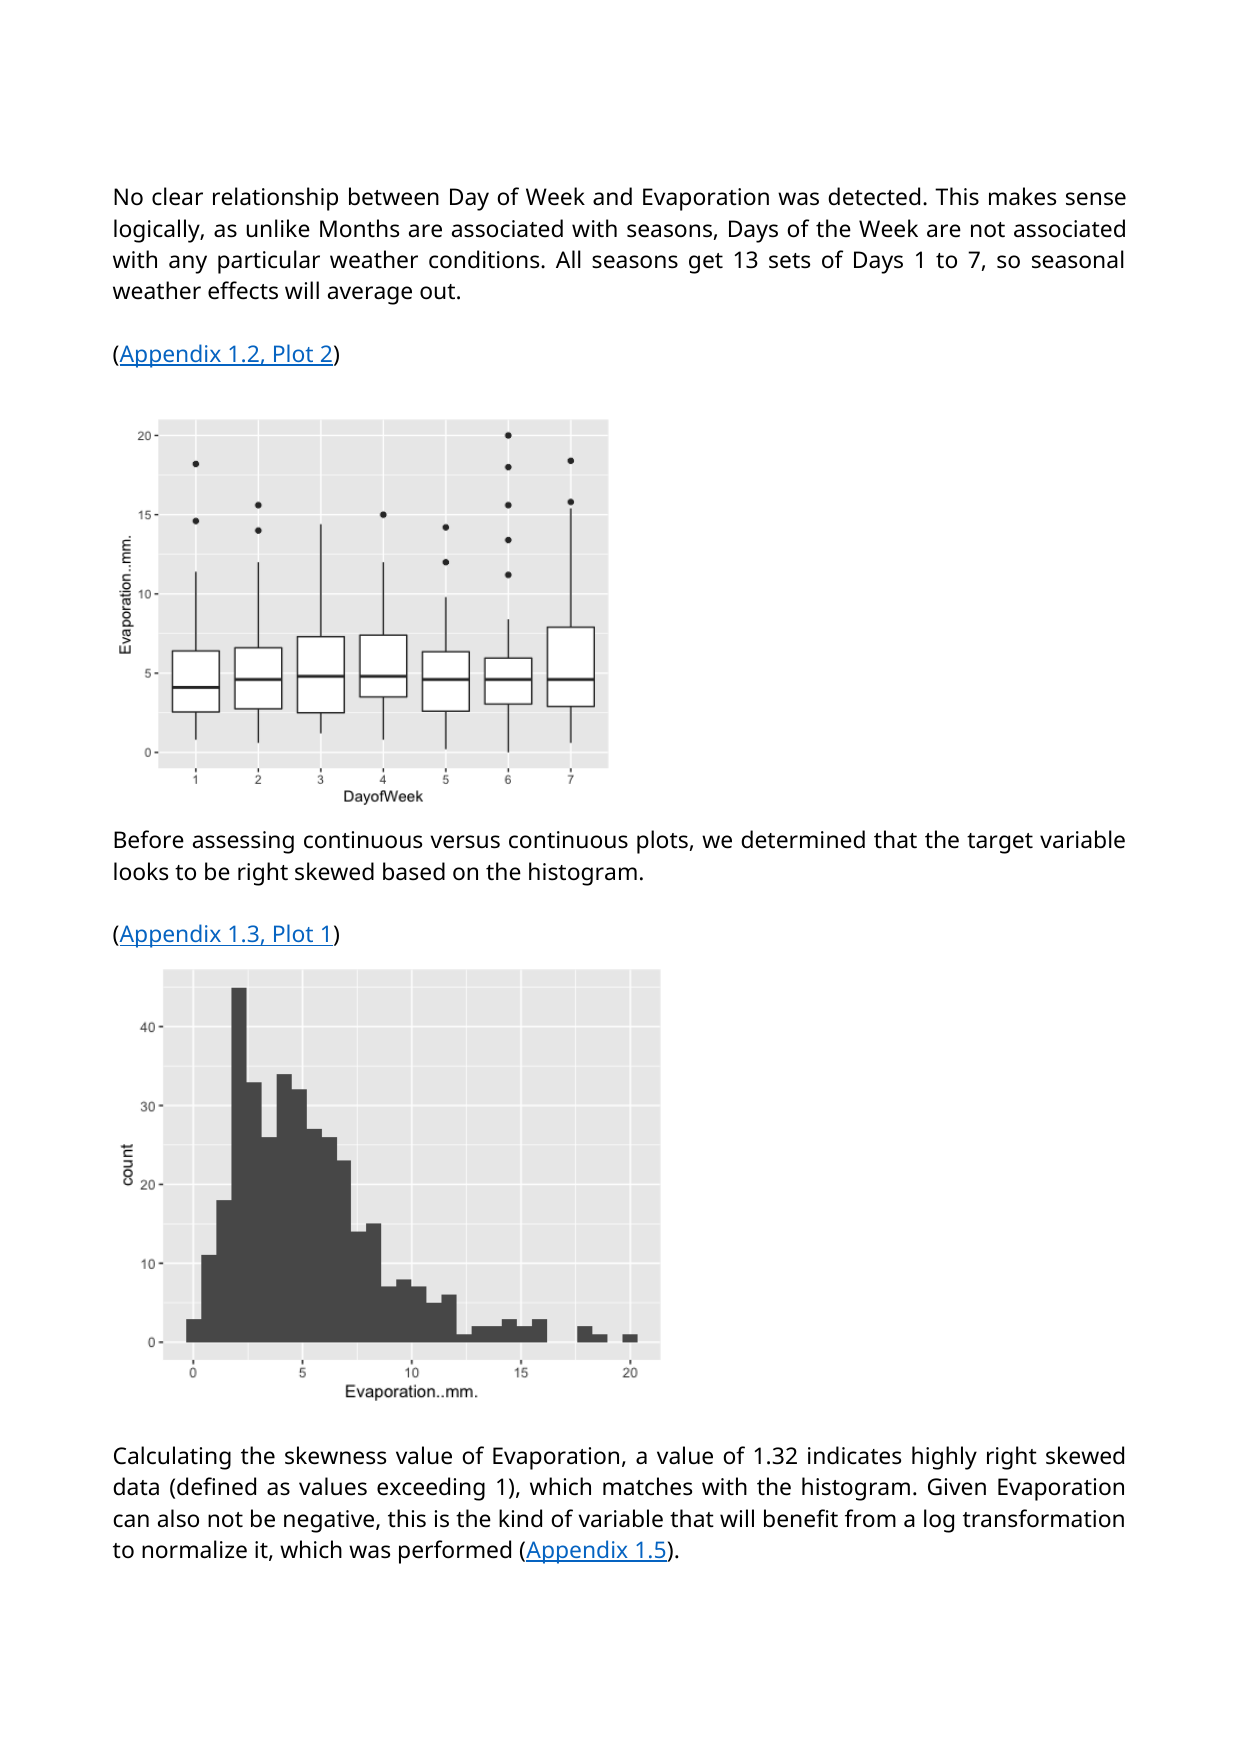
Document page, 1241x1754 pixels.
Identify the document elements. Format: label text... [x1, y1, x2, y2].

picture [112, 961, 668, 1409]
text Calculating the skewness value of Evaporation, a value of 1.32 indicates highly right skewed data (defined as values exceeding 1), which matches with the histogram. Given Evaporation can also not be negative, this is the kind of variable that will benefit from a log transformation to normalize it, which was performed (Appendix 1.5). [112, 1440, 1128, 1565]
text (Appendix 1.3, Plot 1) [112, 918, 1128, 949]
text Before assessing continuous versus continuous plots, we determined that the target variable looks to be right skewed based on the histogram. [112, 824, 1128, 887]
text No clear relationship between Day of Week and Evaporation was detected. This makes sense logically, as unlike Months are associated with seasons, Days of the Week are not associated with any particular weather conditions. All seasons get 13 sets of Days 1 to 7, so seasonal weather effects will average out. [112, 181, 1128, 306]
text (Appendix 1.2, Plot 2) [112, 337, 1128, 369]
picture [112, 412, 616, 812]
